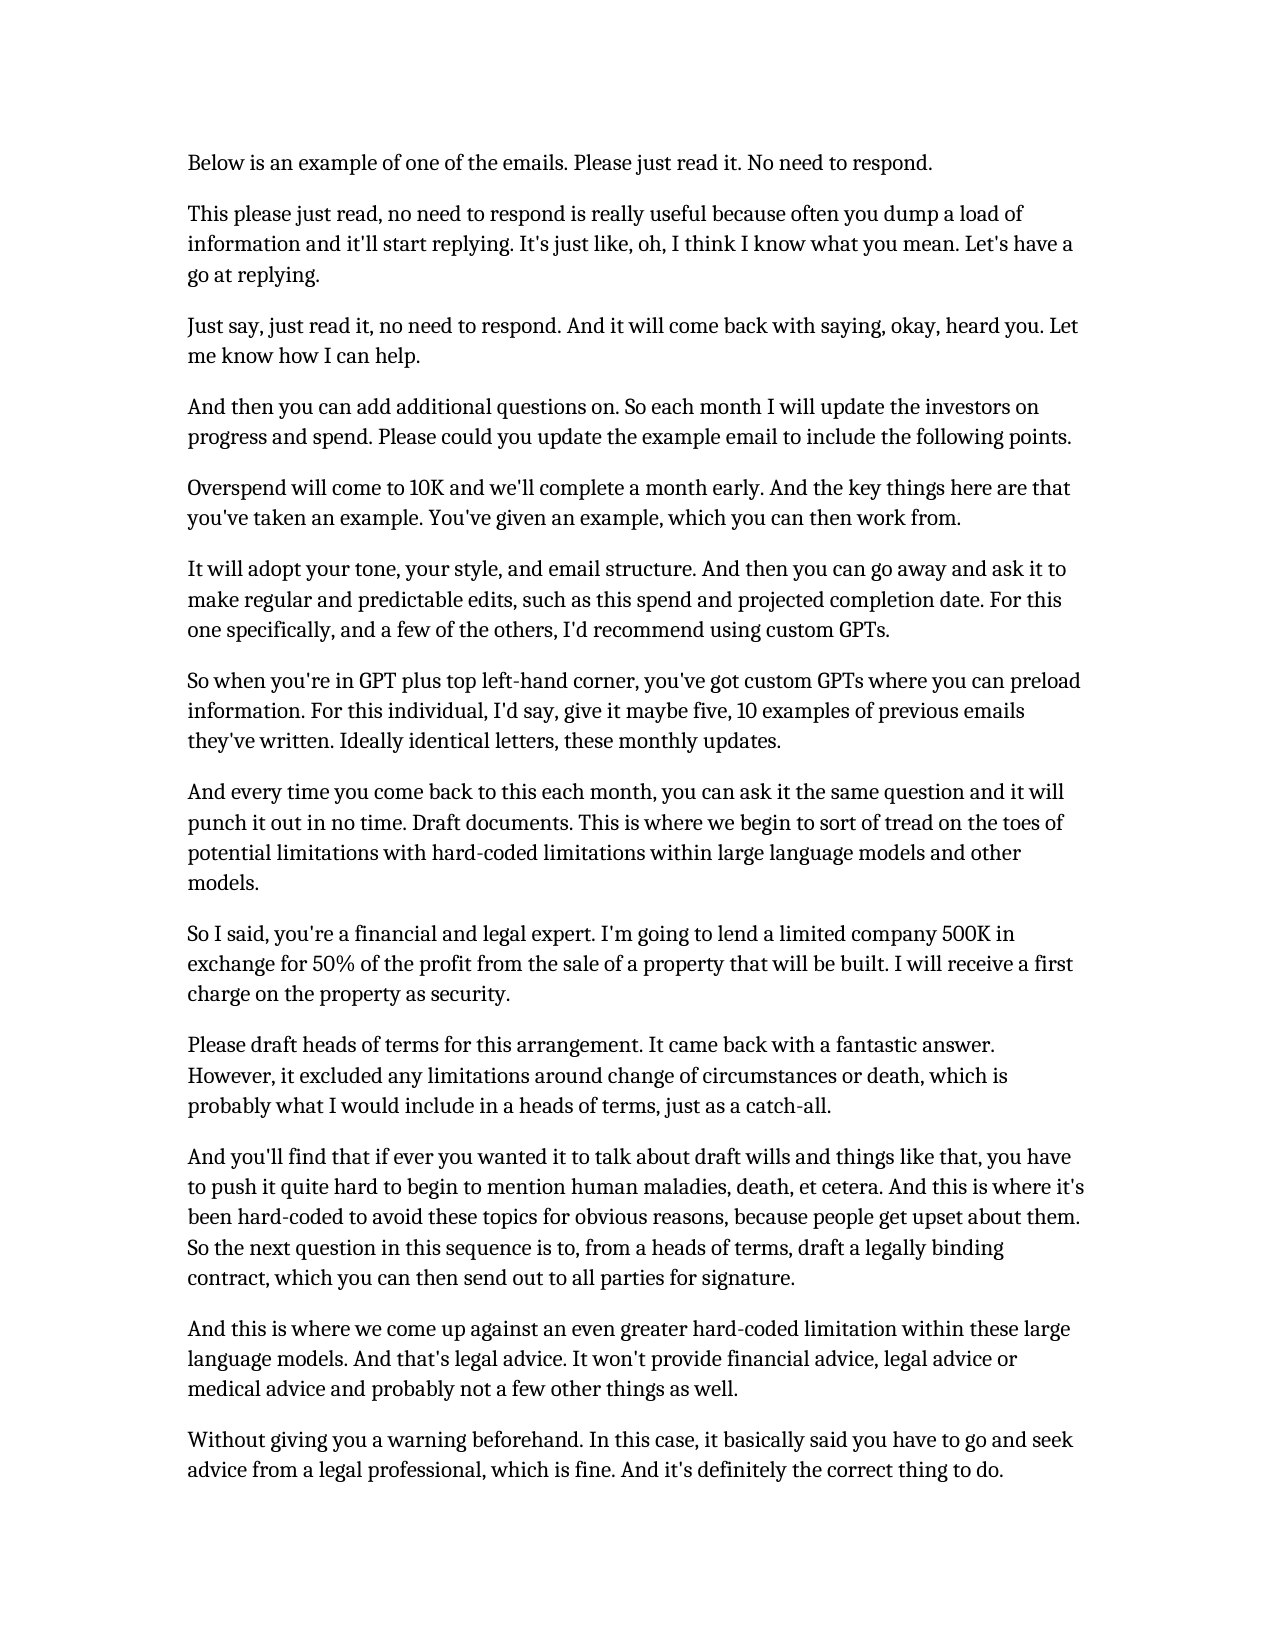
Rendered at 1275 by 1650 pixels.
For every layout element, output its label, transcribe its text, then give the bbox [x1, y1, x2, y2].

text And you'll find that if ever you wanted it to talk about draft wills and things like that, you have to push it quite hard to begin to mention human maladies, death, et cetera. And this is where it's been hard-coded to avoid these topics for obvious reasons, because people get upset about them. So the next question in this sequence is to, from a heads of terms, draft a legally binding contract, which you can then send out to all parties for signature. [187, 1144, 1087, 1291]
text Overspend will come to 10K and we'll complete a month early. And the key things here are that you've taken an example. You've given an example, which you can then work from. [187, 475, 1087, 532]
text So I said, you're a financial and legal expert. I'm going to lend a limited company 500K in exchange for 50% of the profit from the sale of a property that will be built. I will receive a first charge on the property as security. [187, 921, 1087, 1008]
text Below is an example of one of the emails. Please just read it. No need to respond. [187, 150, 1087, 176]
text And every time you come back to this each month, you can ask it the same question and it will punch it out in no time. Draft documents. This is where we begin to sort of tread on the toes of potential limitations with hard-coded limitations within large language models and other models. [187, 779, 1087, 896]
text Please draft heads of terms for this arrangement. It came back with a fantastic answer. However, it excluded any limitations around change of circumstances or death, which is probably what I would include in a heads of terms, just as a catch-all. [187, 1032, 1087, 1119]
text So when you're in GPT plus top left-hand corner, you've got custom GPTs where you can preload information. For this individual, I'd say, give it maybe five, 10 examples of previous emails they've written. Ideally identical letters, these monthly updates. [187, 668, 1087, 754]
text And this is where we come up against an even greater hard-coded limitation within these large language models. And that's legal advice. It won't provide financial advice, legal advice or medical advice and probably not a few other things as well. [187, 1316, 1087, 1402]
text It will adopt your tone, your style, and email structure. And then you can go away and ask it to make regular and predictable edits, such as this spend and projected completion date. For this one specifically, and a few of the others, I'd recommend using custom GPTs. [187, 556, 1087, 643]
text Just say, just read it, no need to respond. And it will come back with saying, okay, heard you. Let me know how I can help. [187, 312, 1087, 369]
text And then you can add additional questions on. So each month I will update the investors on progress and spend. Please could you update the example email to include the following points. [187, 394, 1087, 450]
text This please just read, no need to respond is really useful because often you dump a load of information and it'll start replying. It's just like, oh, I think I know what you mean. Let's have a go at replying. [187, 201, 1087, 288]
text Without giving you a warning beforehand. In this case, it basically said you have to go and seek advice from a legal professional, which is fine. And it's definitely the correct thing to do. [187, 1427, 1087, 1484]
